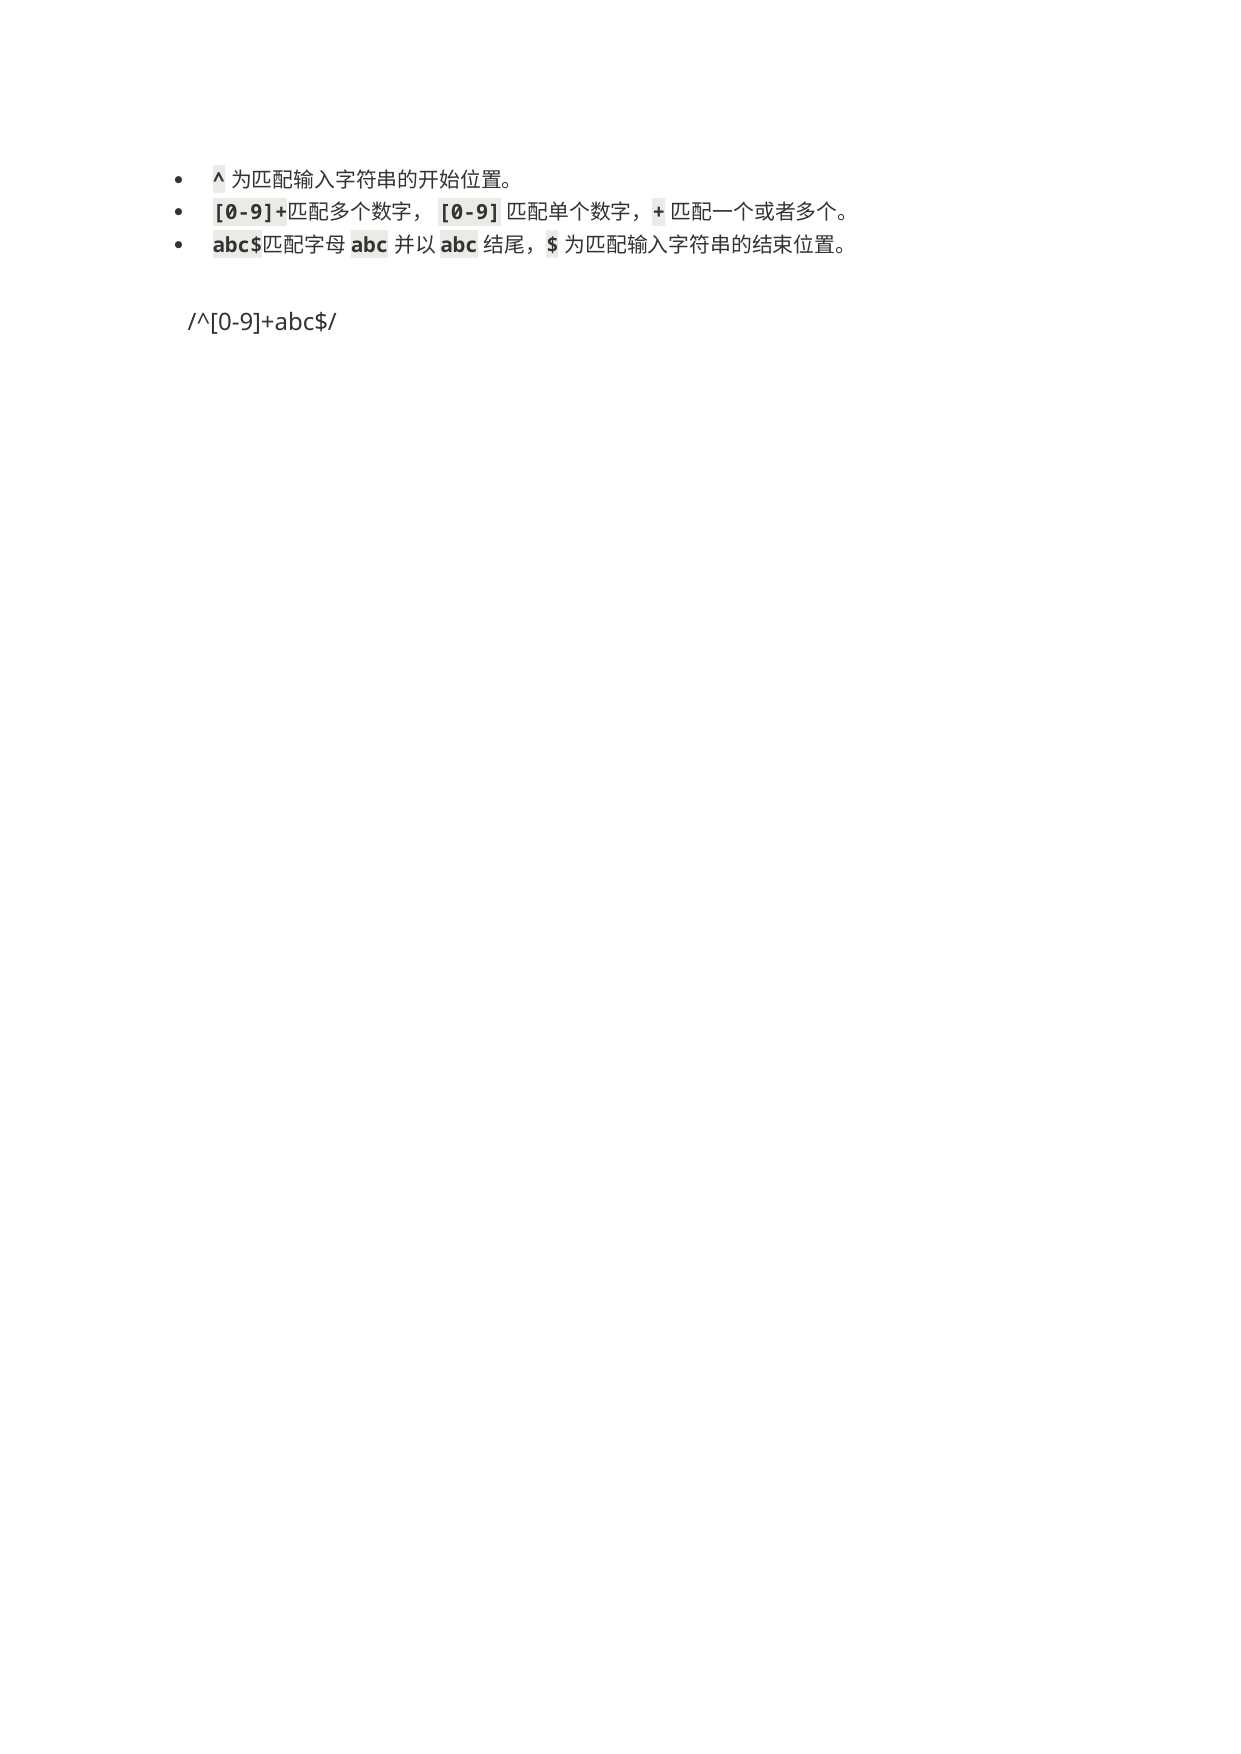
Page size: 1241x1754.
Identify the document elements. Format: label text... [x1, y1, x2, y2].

list ^ 为匹配输入字符串的开始位置。 [175, 162, 1053, 194]
list abc$匹配字母 abc 并以 abc 结尾，$ 为匹配输入字符串的结束位置。 [175, 227, 1053, 259]
list [0-9]+匹配多个数字， [0-9] 匹配单个数字，+ 匹配一个或者多个。 [175, 194, 1053, 227]
text /^[0-9]+abc$/ [187, 289, 1053, 354]
